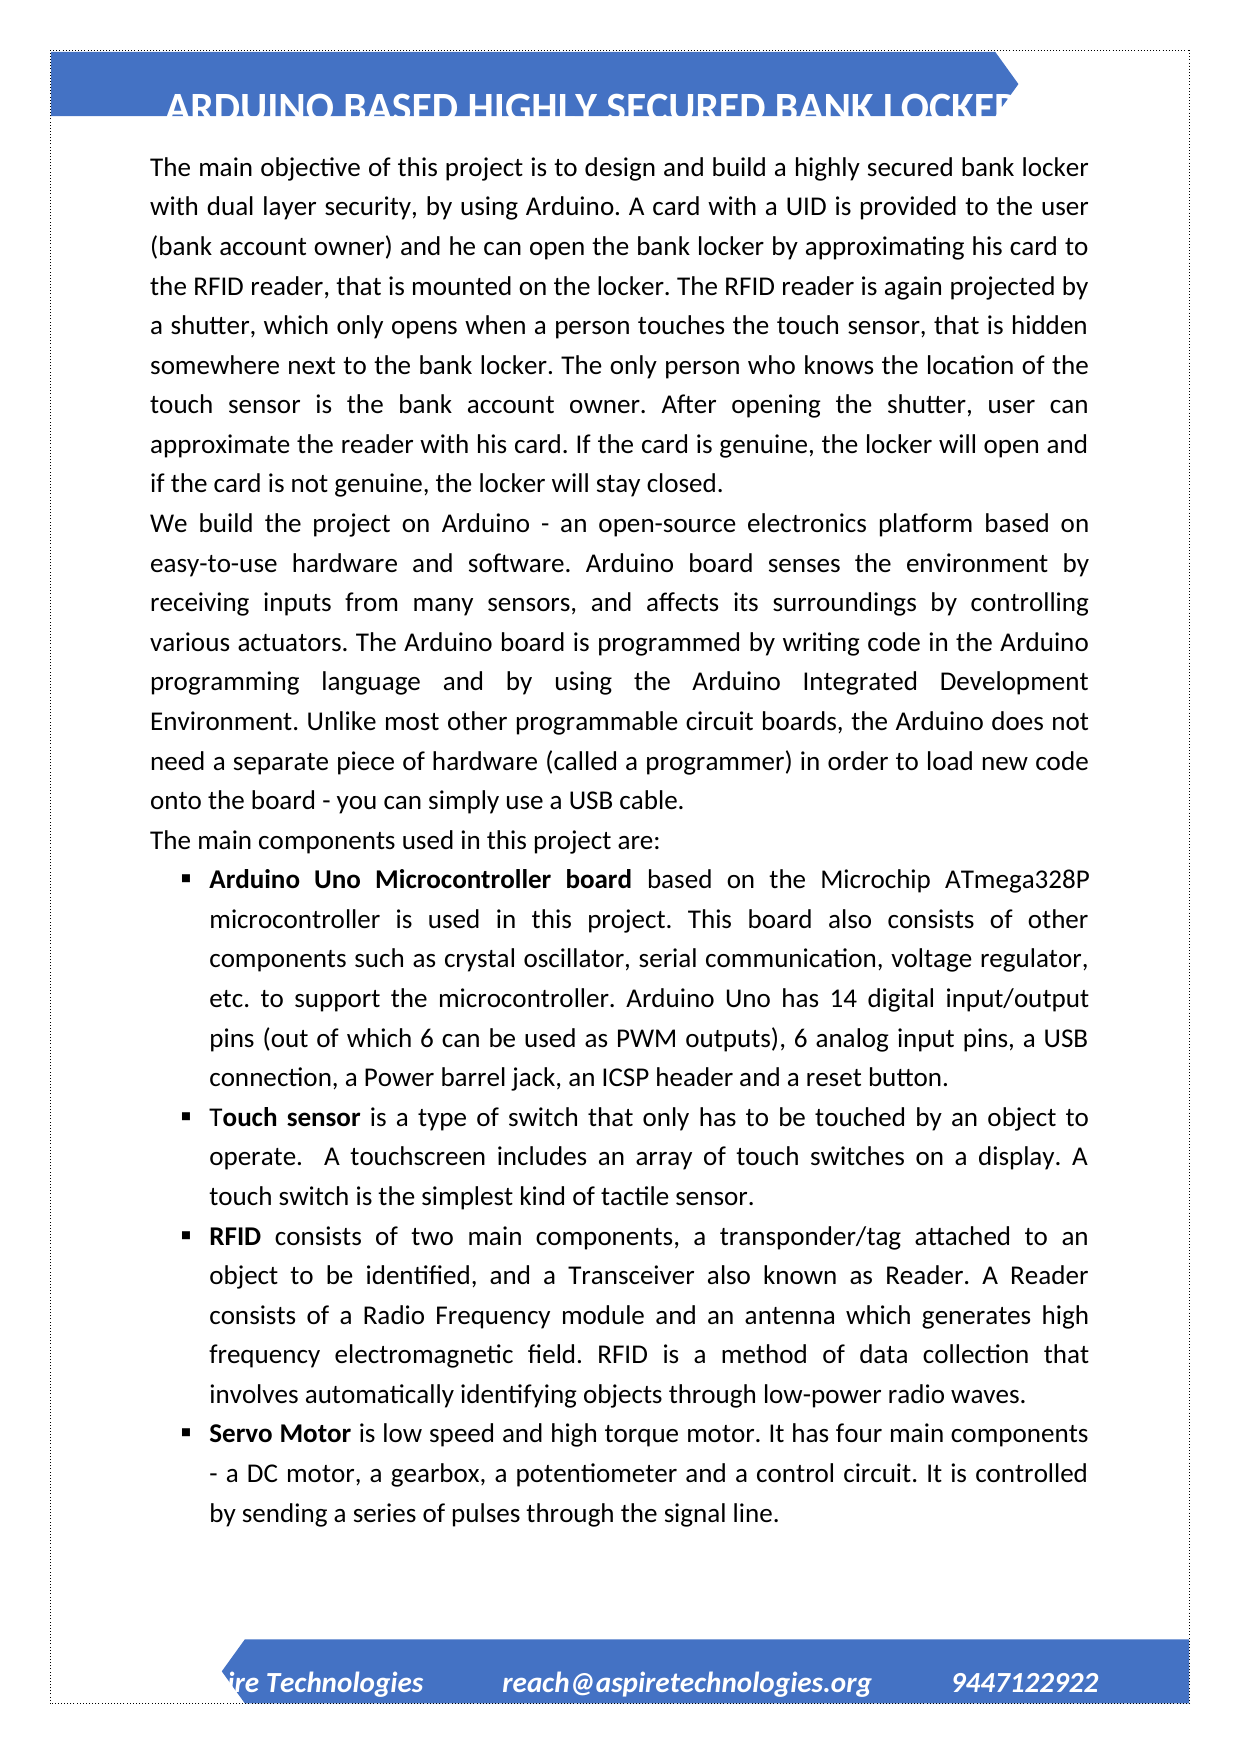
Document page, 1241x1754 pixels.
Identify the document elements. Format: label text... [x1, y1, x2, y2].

text The main components used in this project are: [150, 823, 1090, 856]
list Arduino Uno Microcontroller board based on the Microchip ATmega328P microcontroller is used in this project. This board also consists of other components such as crystal oscillator, serial communication, voltage regulator, etc. to support the microcontroller. Arduino Uno has 14 digital input/output pins (out of which 6 can be used as PWM outputs), 6 analog input pins, a USB connection, a Power barrel jack, an ICSP header and a reset button. [179, 862, 1090, 1093]
list Touch sensor is a type of switch that only has to be touched by an object to operate. A touchscreen includes an array of touch switches on a display. A touch switch is the simplest kind of tactile sensor. [179, 1100, 1090, 1212]
text We build the project on Arduino - an open-source electronics platform based on easy-to-use hardware and software. Arduino board senses the environment by receiving inputs from many sensors, and affects its surroundings by controlling various actuators. The Arduino board is programmed by writing code in the Arduino programming language and by using the Arduino Integrated Development Environment. Unlike most other programmable circuit boards, the Arduino does not need a separate piece of hardware (called a programmer) in order to load new code onto the board - you can simply use a USB cable. [150, 506, 1090, 816]
list RFID consists of two main components, a transponder/tag attached to an object to be identified, and a Transceiver also known as Reader. A Reader consists of a Radio Frequency module and an antenna which generates high frequency electromagnetic field. RFID is a method of data collection that involves automatically identifying objects through low-power radio waves. [179, 1219, 1090, 1410]
text The main objective of this project is to design and build a highly secured bank locker with dual layer security, by using Arduino. A card with a UID is provided to the user (bank account owner) and he can open the bank locker by approximating his card to the RFID reader, that is mounted on the locker. The RFID reader is again projected by a shutter, which only opens when a person touches the touch sensor, that is hidden somewhere next to the bank locker. The only person who knows the location of the touch sensor is the bank account owner. After opening the shutter, user can approximate the reader with his card. If the card is genuine, the locker will open and if the card is not genuine, the locker will stay closed. [150, 150, 1090, 500]
list Servo Motor is low speed and high torque motor. It has four main components - a DC motor, a gearbox, a potentiometer and a control circuit. It is controlled by sending a series of pulses through the signal line. [179, 1417, 1090, 1529]
